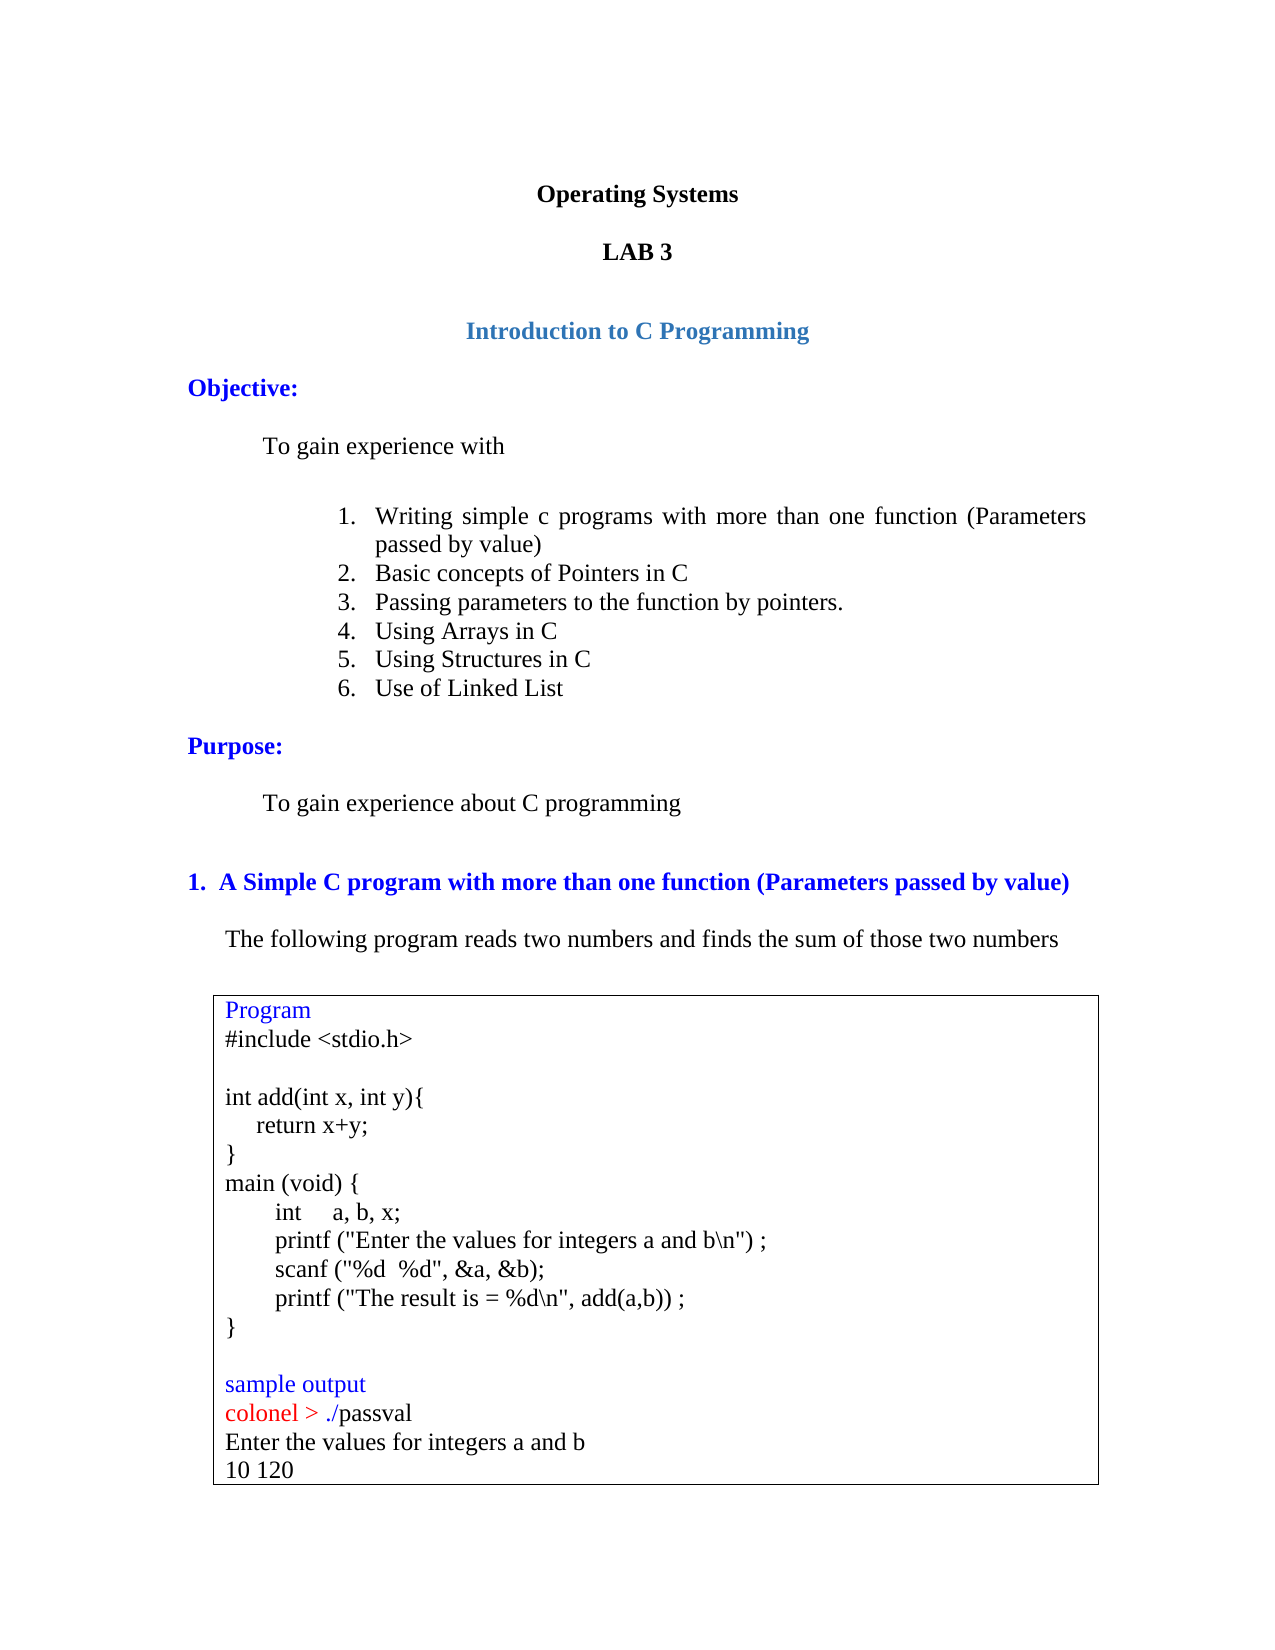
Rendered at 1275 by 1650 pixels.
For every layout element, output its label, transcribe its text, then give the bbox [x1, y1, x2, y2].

text The following program reads two numbers and finds the sum of those two numbers [225, 924, 1087, 953]
list Using Arrays in C [337, 616, 1087, 644]
list Use of Linked List [337, 673, 1087, 702]
text To gain experience with [187, 431, 1087, 459]
list Writing simple c programs with more than one function (Parameters passed by value) [337, 501, 1087, 558]
list Using Structures in C [337, 644, 1087, 673]
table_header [214, 996, 1098, 1484]
text Objective: [187, 373, 1087, 402]
list Basic concepts of Pointers in C [337, 558, 1087, 587]
subtitle Introduction to C Programming [187, 316, 1087, 344]
list Passing parameters to the function by pointers. [337, 587, 1087, 616]
text LAB 3 [187, 237, 1087, 266]
text To gain experience about C programming [187, 788, 1087, 817]
subtitle 1. A Simple C program with more than one function (Parameters passed by value) [187, 867, 1087, 896]
text Purpose: [187, 731, 1087, 759]
text Operating Systems [187, 179, 1087, 208]
